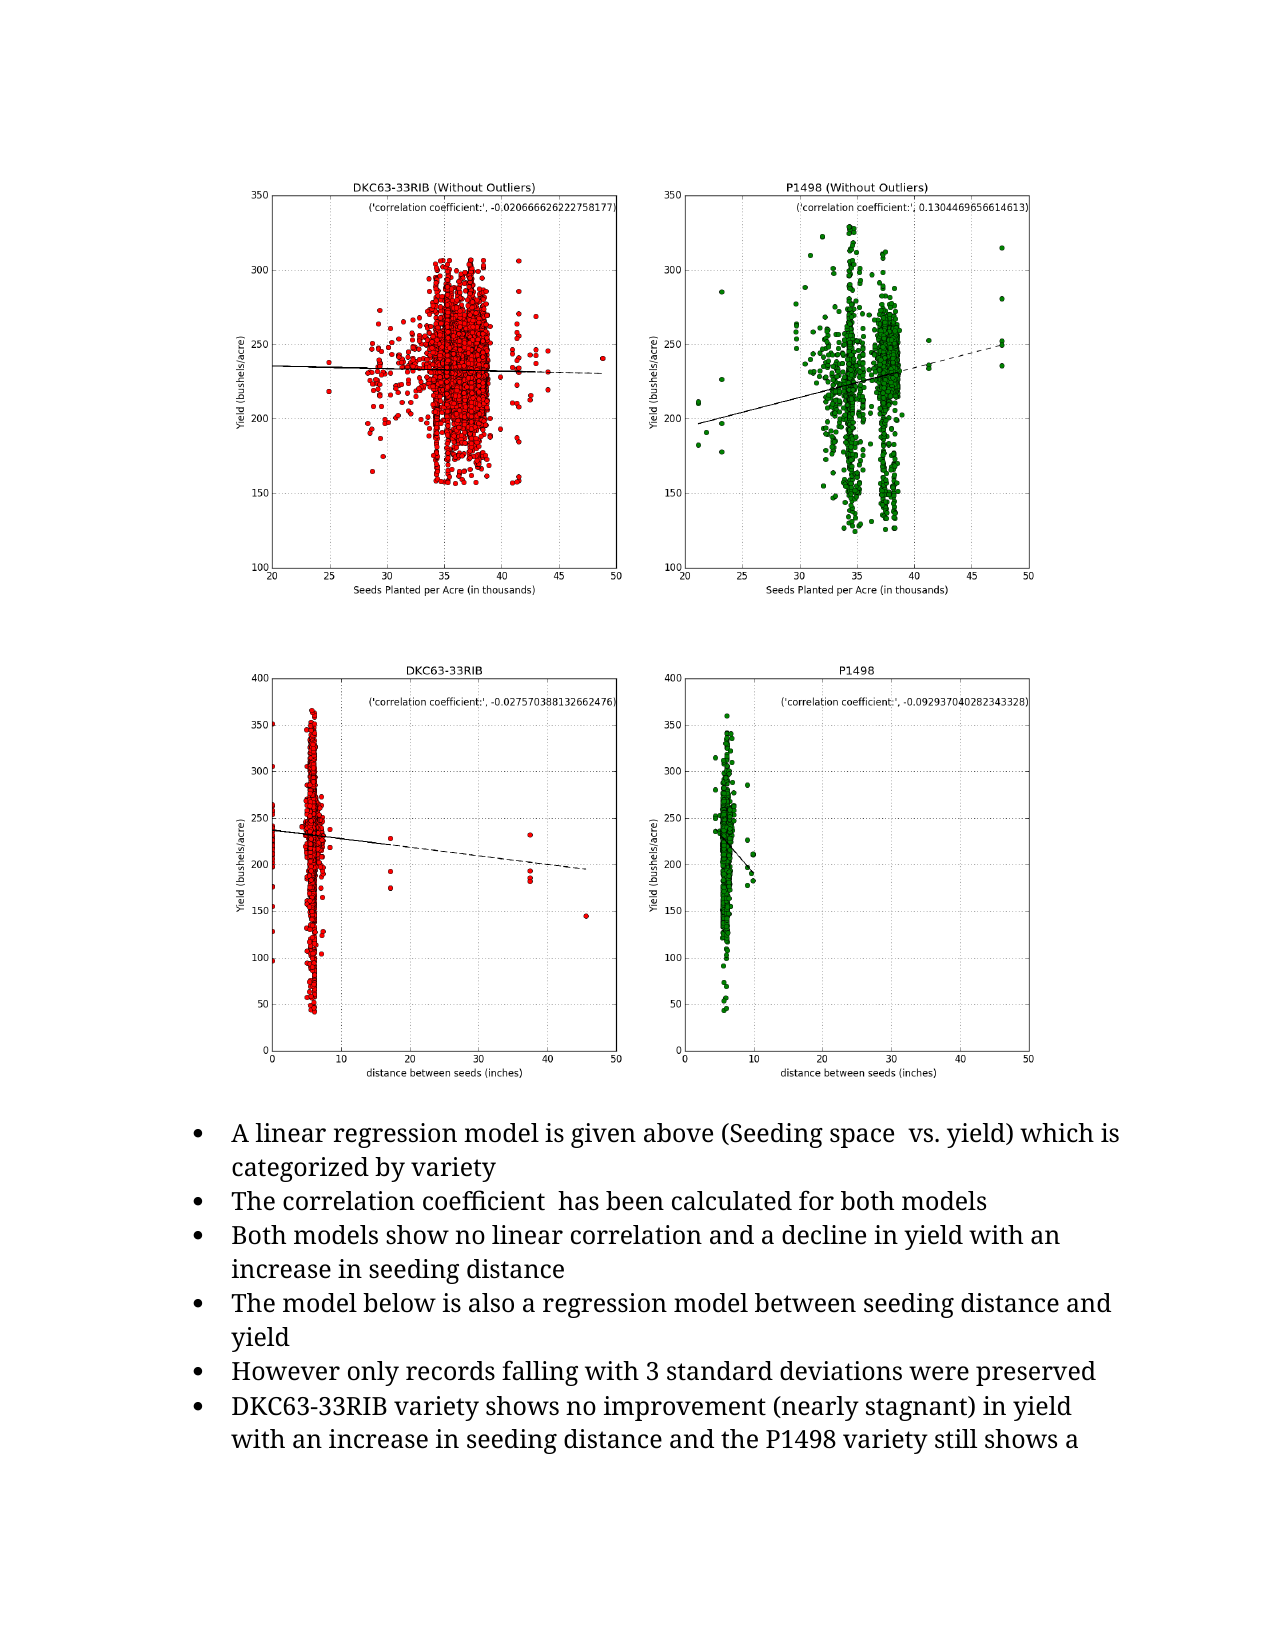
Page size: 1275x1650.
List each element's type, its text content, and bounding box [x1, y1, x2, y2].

list The model below is also a regression model between seeding distance and yield [194, 1286, 1125, 1354]
picture [150, 150, 1125, 614]
list A linear regression model is given above (Seeding space vs. yield) which is categorized by variety [194, 1116, 1125, 1184]
picture [150, 632, 1125, 1097]
list Both models show no linear correlation and a decline in yield with an increase in seeding distance [194, 1218, 1125, 1286]
list However only records falling with 3 standard deviations were preserved [194, 1354, 1125, 1388]
list The correlation coefficient has been calculated for both models [194, 1184, 1125, 1218]
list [194, 1388, 1125, 1456]
